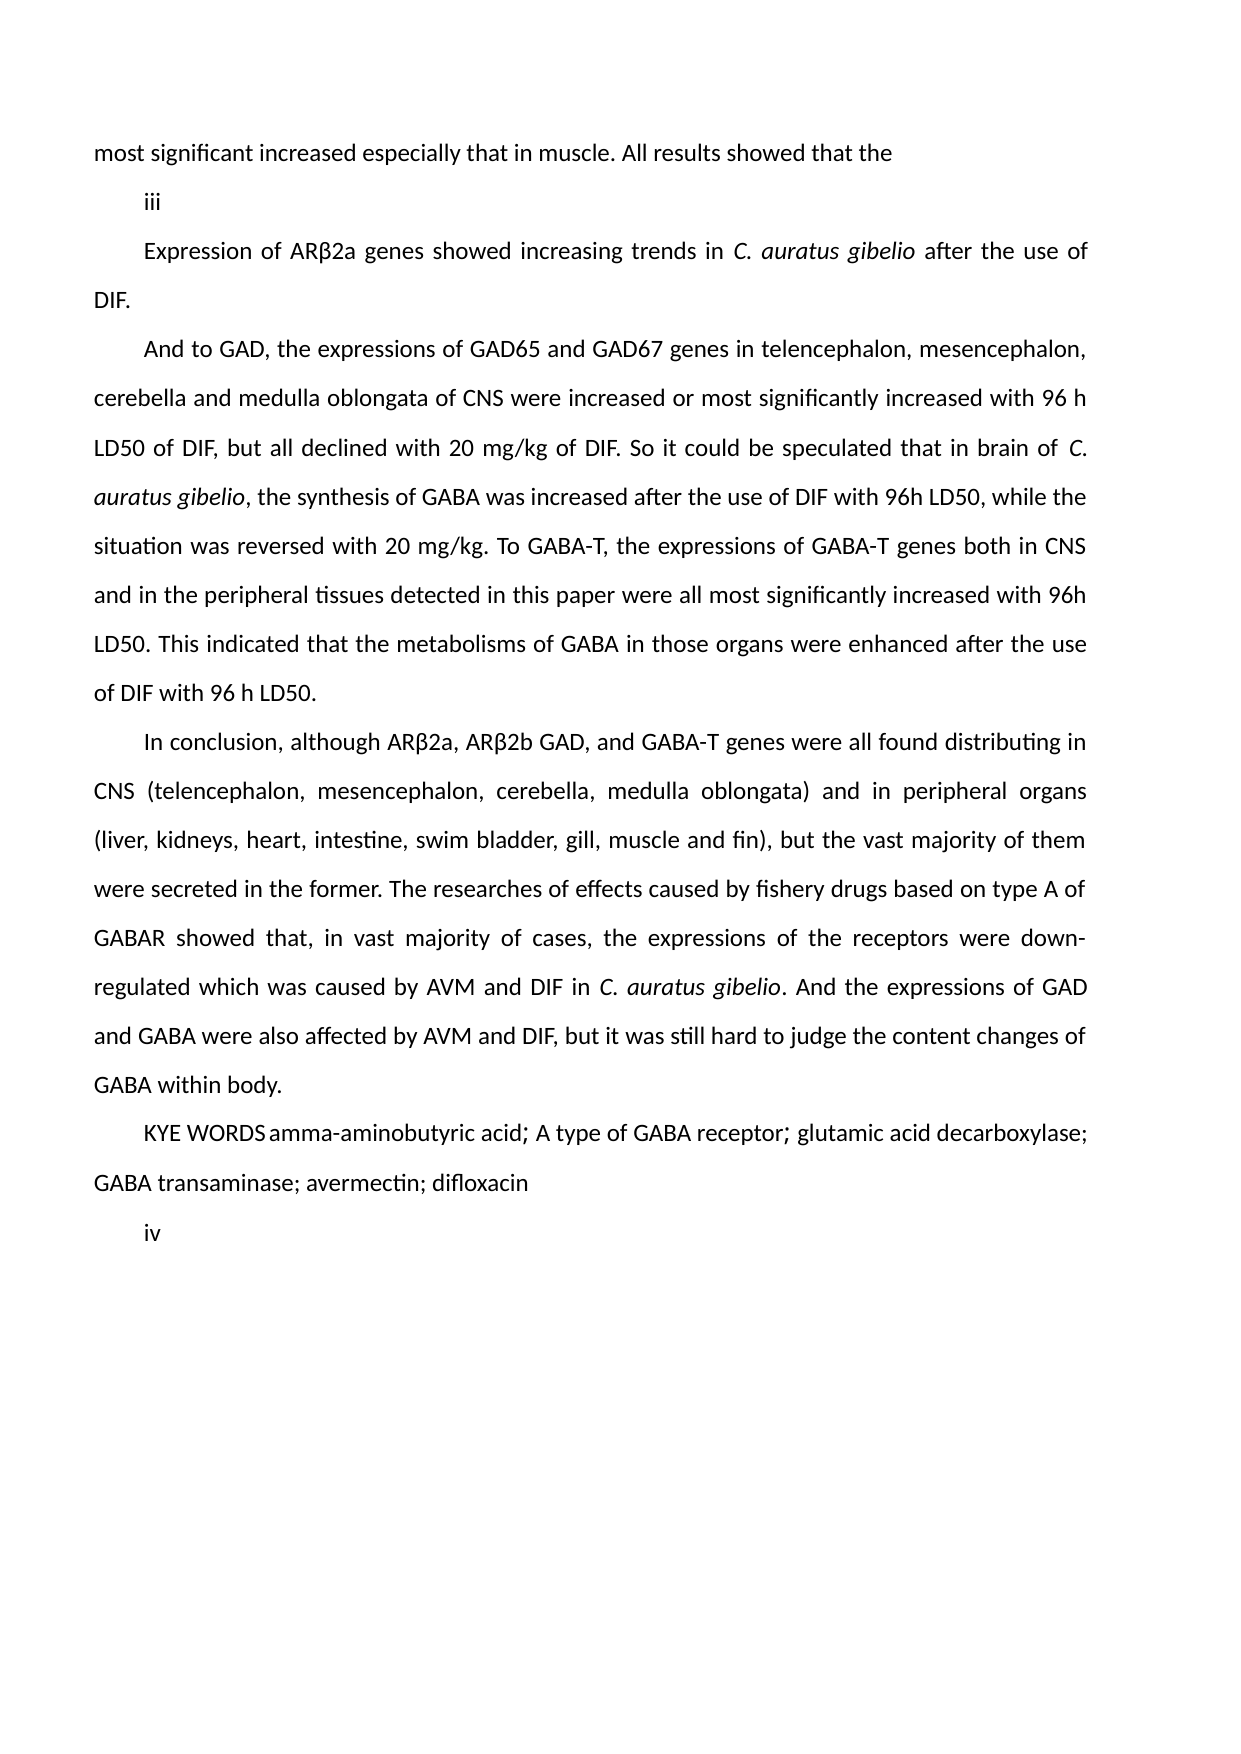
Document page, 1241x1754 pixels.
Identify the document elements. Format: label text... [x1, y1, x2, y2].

text And to GAD, the expressions of GAD65 and GAD67 genes in telencephalon, mesencephalon, cerebella and medulla oblongata of CNS were increased or most significantly increased with 96 h LD50 of DIF, but all declined with 20 mg/kg of DIF. So it could be speculated that in brain of C. auratus gibelio, the synthesis of GABA was increased after the use of DIF with 96h LD50, while the situation was reversed with 20 mg/kg. To GABA-T, the expressions of GABA-T genes both in CNS and in the peripheral tissues detected in this paper were all most significantly increased with 96h LD50. This indicated that the metabolisms of GABA in those organs were enhanced after the use of DIF with 96 h LD50. [94, 315, 1088, 707]
text Expression of ARβ2a genes showed increasing trends in C. auratus gibelio after the use of DIF. [94, 217, 1088, 315]
text iv [94, 1198, 1088, 1247]
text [94, 119, 1088, 168]
text iii [94, 168, 1088, 217]
text KYE WORDS amma-aminobutyric acid; A type of GABA receptor; glutamic acid decarboxylase; GABA transaminase; avermectin; difloxacin [94, 1100, 1088, 1198]
text In conclusion, although ARβ2a, ARβ2b GAD, and GABA-T genes were all found distributing in CNS (telencephalon, mesencephalon, cerebella, medulla oblongata) and in peripheral organs (liver, kidneys, heart, intestine, swim bladder, gill, muscle and fin), but the vast majority of them were secreted in the former. The researches of effects caused by fishery drugs based on type A of GABAR showed that, in vast majority of cases, the expressions of the receptors were down-regulated which was caused by AVM and DIF in C. auratus gibelio. And the expressions of GAD and GABA were also affected by AVM and DIF, but it was still hard to judge the content changes of GABA within body. [94, 707, 1088, 1100]
